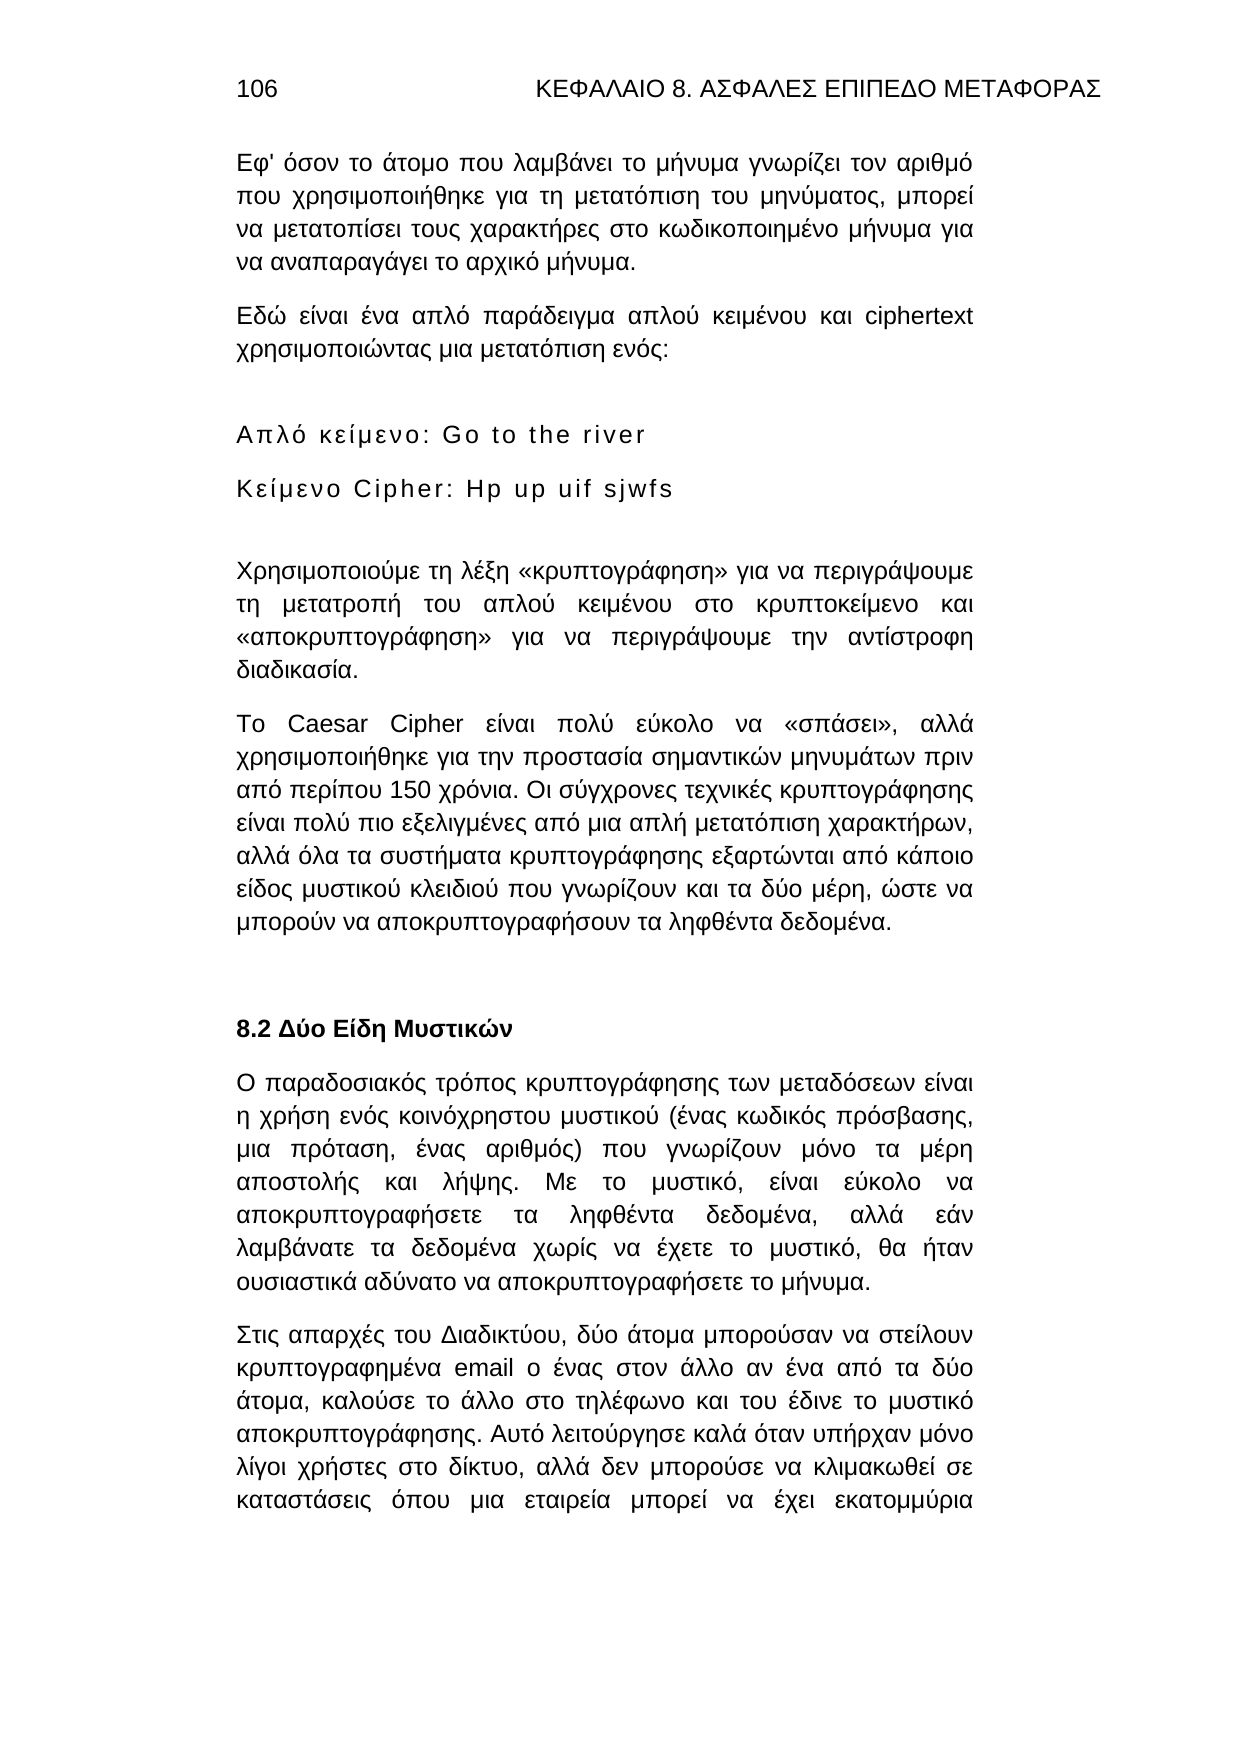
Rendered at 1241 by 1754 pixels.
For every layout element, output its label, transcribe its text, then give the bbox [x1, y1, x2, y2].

text Χρησιμοποιούμε τη λέξη «κρυπτογράφηση» για να περιγράψουμε τη μετατροπή του απλού κειμένου στο κρυπτοκείμενο και «αποκρυπτογράφηση» για να περιγράψουμε την αντίστροφη διαδικασία. [236, 556, 974, 683]
text Το Caesar Cipher είναι πολύ εύκολο να «σπάσει», αλλά χρησιμοποιήθηκε για την προστασία σημαντικών μηνυμάτων πριν από περίπου 150 χρόνια. Οι σύγχρονες τεχνικές κρυπτογράφησης είναι πολύ πιο εξελιγμένες από μια απλή μετατόπιση χαρακτήρων, αλλά όλα τα συστήματα κρυπτογράφησης εξαρτώνται από κάποιο είδος μυστικού κλειδιού που γνωρίζουν και τα δύο μέρη, ώστε να μπορούν να αποκρυπτογραφήσουν τα ληφθέντα δεδομένα. [236, 709, 974, 936]
text Εφ' όσον το άτομο που λαμβάνει το μήνυμα γνωρίζει τον αριθμό που χρησιμοποιήθηκε για τη μετατόπιση του μηνύματος, μπορεί να μετατοπίσει τους χαρακτήρες στο κωδικοποιημένο μήνυμα για να αναπαραγάγει το αρχικό μήνυμα. [236, 148, 974, 276]
text Κείμενο Cipher: Hp up uif sjwfs [236, 474, 974, 503]
text Ο παραδοσιακός τρόπος κρυπτογράφησης των μεταδόσεων είναι η χρήση ενός κοινόχρηστου μυστικού (ένας κωδικός πρόσβασης, μια πρόταση, ένας αριθμός) που γνωρίζουν μόνο τα μέρη αποστολής και λήψης. Με το μυστικό, είναι εύκολο να αποκρυπτογραφήσετε τα ληφθέντα δεδομένα, αλλά εάν λαμβάνατε τα δεδομένα χωρίς να έχετε το μυστικό, θα ήταν ουσιαστικά αδύνατο να αποκρυπτογραφήσετε το μήνυμα. [236, 1068, 974, 1295]
subtitle 8.2 Δύο Είδη Μυστικών [236, 1014, 974, 1043]
text Απλό κείμενο: Go to the river [236, 421, 974, 449]
text Εδώ είναι ένα απλό παράδειγμα απλού κειμένου και ciphertext χρησιμοποιώντας μια μετατόπιση ενός: [236, 301, 974, 362]
